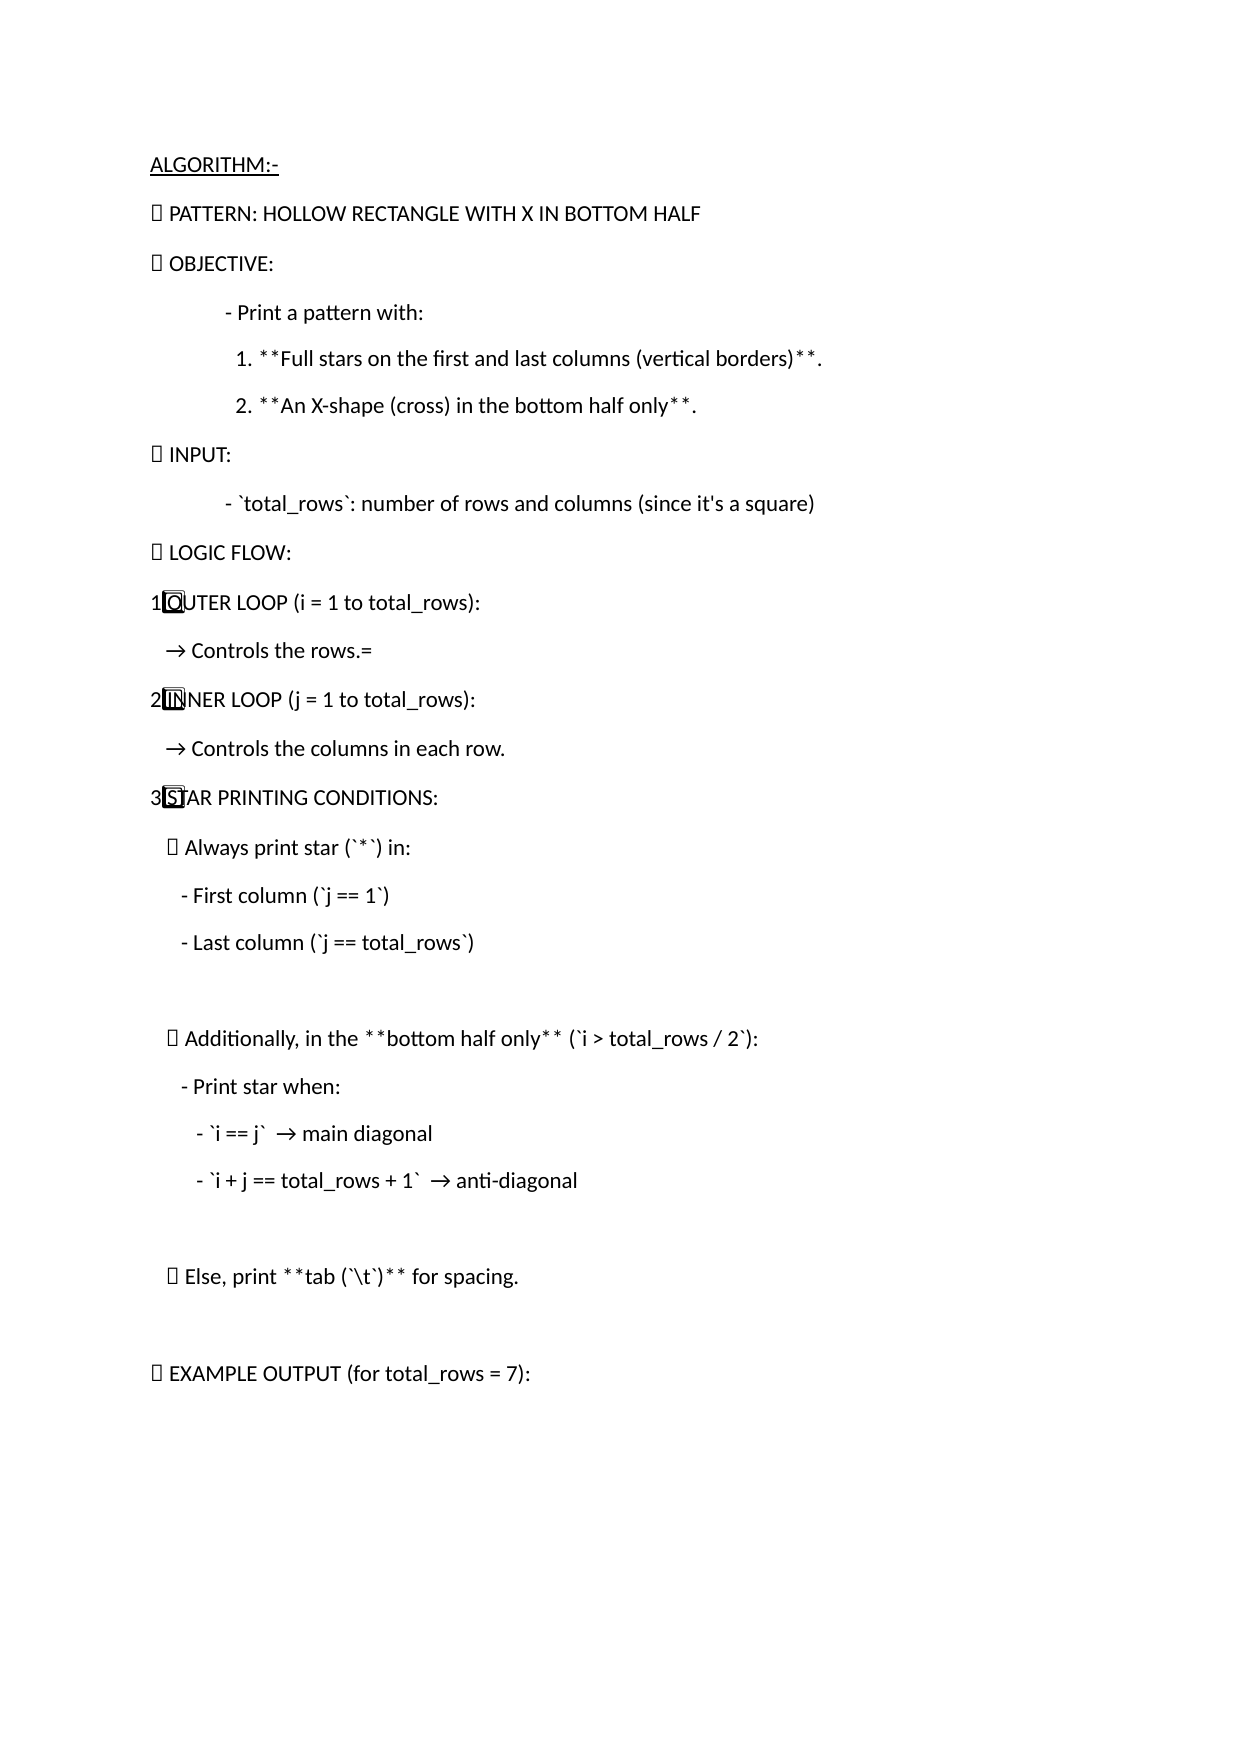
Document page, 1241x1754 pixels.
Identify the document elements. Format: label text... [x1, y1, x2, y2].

text 2️⃣ INNER LOOP (j = 1 to total_rows): [150, 683, 1090, 714]
text 📌 PATTERN: HOLLOW RECTANGLE WITH X IN BOTTOM HALF [150, 197, 1090, 228]
text ❌ Else, print **tab (`\t`)** for spacing. [150, 1260, 1090, 1291]
text - `i + j == total_rows + 1` → anti-diagonal [150, 1166, 1090, 1194]
text - `i == j` → main diagonal [150, 1119, 1090, 1147]
text 🎯 OBJECTIVE: [150, 247, 1090, 278]
text - First column (`j == 1`) [150, 881, 1090, 909]
text 🔢 INPUT: [150, 438, 1090, 469]
text → Controls the rows.= [150, 636, 1090, 664]
text 2. **An X-shape (cross) in the bottom half only**. [225, 391, 1090, 419]
text 🧠 LOGIC FLOW: [150, 536, 1090, 567]
text 1. **Full stars on the first and last columns (vertical borders)**. [225, 344, 1090, 373]
text - Print a pattern with: [225, 298, 1090, 326]
text - `total_rows`: number of rows and columns (since it's a square) [150, 489, 1090, 517]
text 3️⃣ STAR PRINTING CONDITIONS: [150, 781, 1090, 812]
text ALGORITHM:- [150, 150, 1090, 178]
text ✅ Additionally, in the **bottom half only** (`i > total_rows / 2`): [150, 1022, 1090, 1053]
text → Controls the columns in each row. [150, 734, 1090, 762]
text ✅ Always print star (`*`) in: [150, 831, 1090, 862]
text - Last column (`j == total_rows`) [150, 928, 1090, 956]
text 🧪 EXAMPLE OUTPUT (for total_rows = 7): [150, 1357, 1090, 1388]
text - Print star when: [150, 1072, 1090, 1101]
text 1️⃣ OUTER LOOP (i = 1 to total_rows): [150, 586, 1090, 617]
